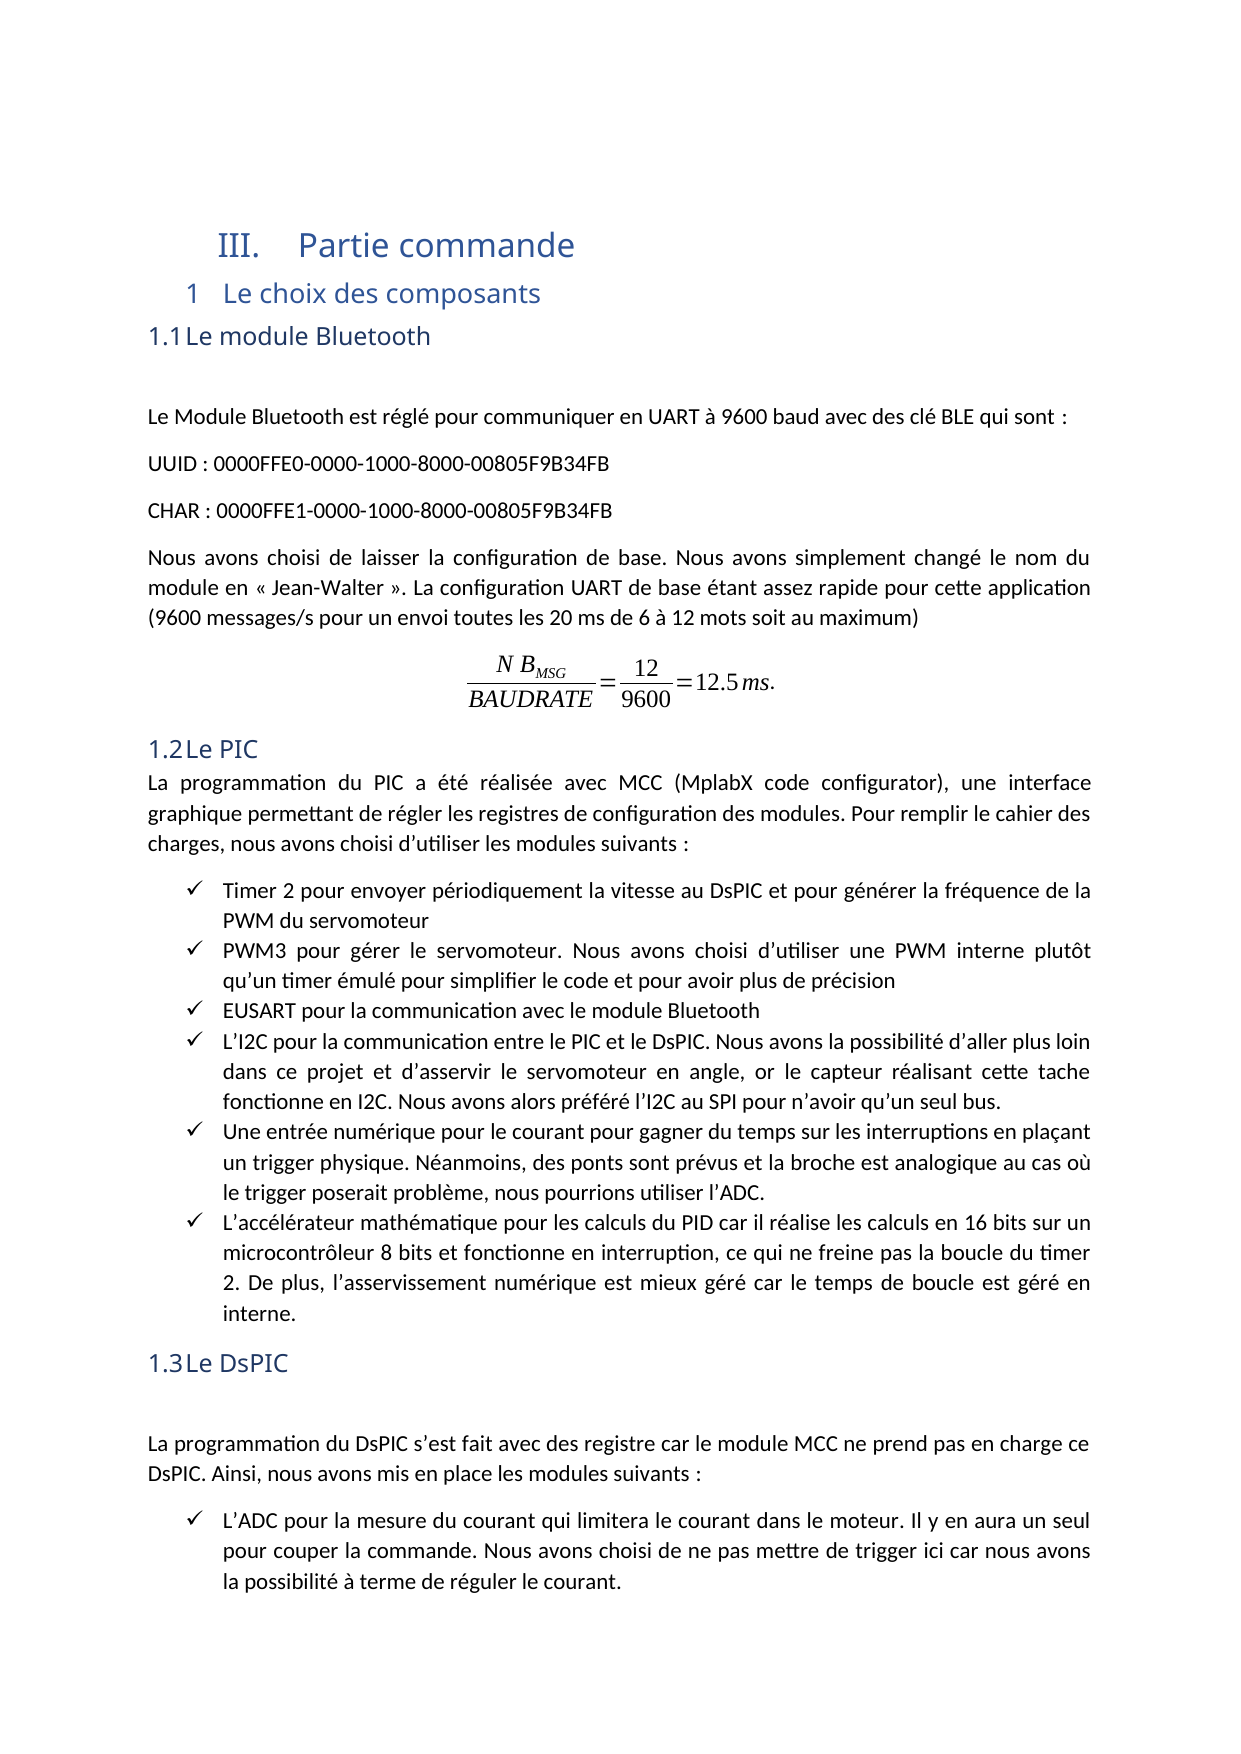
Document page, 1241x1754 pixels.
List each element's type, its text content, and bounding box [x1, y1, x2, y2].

text UUID : 0000FFE0-0000-1000-8000-00805F9B34FB [148, 449, 1093, 477]
text . [148, 650, 1093, 713]
subtitle Le module Bluetooth [148, 319, 1093, 353]
list EUSART pour la communication avec le module Bluetooth [185, 997, 1093, 1025]
list PWM3 pour gérer le servomoteur. Nous avons choisi d’utiliser une PWM interne plutôt qu’un timer émulé pour simplifier le code et pour avoir plus de précision [185, 936, 1093, 994]
list Une entrée numérique pour le courant pour gagner du temps sur les interruptions en plaçant un trigger physique. Néanmoins, des ponts sont prévus et la broche est analogique au cas où le trigger poserait problème, nous pourrions utiliser l’ADC. [185, 1117, 1093, 1206]
text La programmation du PIC a été réalisée avec MCC (MplabX code configurator), une interface graphique permettant de régler les registres de configuration des modules. Pour remplir le cahier des charges, nous avons choisi d’utiliser les modules suivants : [148, 768, 1093, 857]
list L’accélérateur mathématique pour les calculs du PID car il réalise les calculs en 16 bits sur un microcontrôleur 8 bits et fonctionne en interruption, ce qui ne freine pas la boucle du timer 2. De plus, l’asservissement numérique est mieux géré car le temps de boucle est géré en interne. [185, 1208, 1093, 1327]
list L’I2C pour la communication entre le PIC et le DsPIC. Nous avons la possibilité d’aller plus loin dans ce projet et d’asservir le servomoteur en angle, or le capteur réalisant cette tache fonctionne en I2C. Nous avons alors préféré l’I2C au SPI pour n’avoir qu’un seul bus. [185, 1027, 1093, 1115]
subtitle Le DsPIC [148, 1346, 1093, 1380]
list L’ADC pour la mesure du courant qui limitera le courant dans le moteur. Il y en aura un seul pour couper la commande. Nous avons choisi de ne pas mettre de trigger ici car nous avons la possibilité à terme de réguler le courant. [185, 1506, 1093, 1595]
text Nous avons choisi de laisser la configuration de base. Nous avons simplement changé le nom du module en « Jean-Walter ». La configuration UART de base étant assez rapide pour cette application (9600 messages/s pour un envoi toutes les 20 ms de 6 à 12 mots soit au maximum) [148, 543, 1093, 631]
subtitle Partie commande [260, 222, 1093, 267]
subtitle Le choix des composants [185, 275, 1093, 312]
subtitle Le PIC [148, 732, 1093, 766]
text Le Module Bluetooth est réglé pour communiquer en UART à 9600 baud avec des clé BLE qui sont : [148, 402, 1093, 430]
list Timer 2 pour envoyer périodiquement la vitesse au DsPIC et pour générer la fréquence de la PWM du servomoteur [185, 876, 1093, 934]
text CHAR : 0000FFE1-0000-1000-8000-00805F9B34FB [148, 496, 1093, 524]
text La programmation du DsPIC s’est fait avec des registre car le module MCC ne prend pas en charge ce DsPIC. Ainsi, nous avons mis en place les modules suivants : [148, 1429, 1093, 1487]
